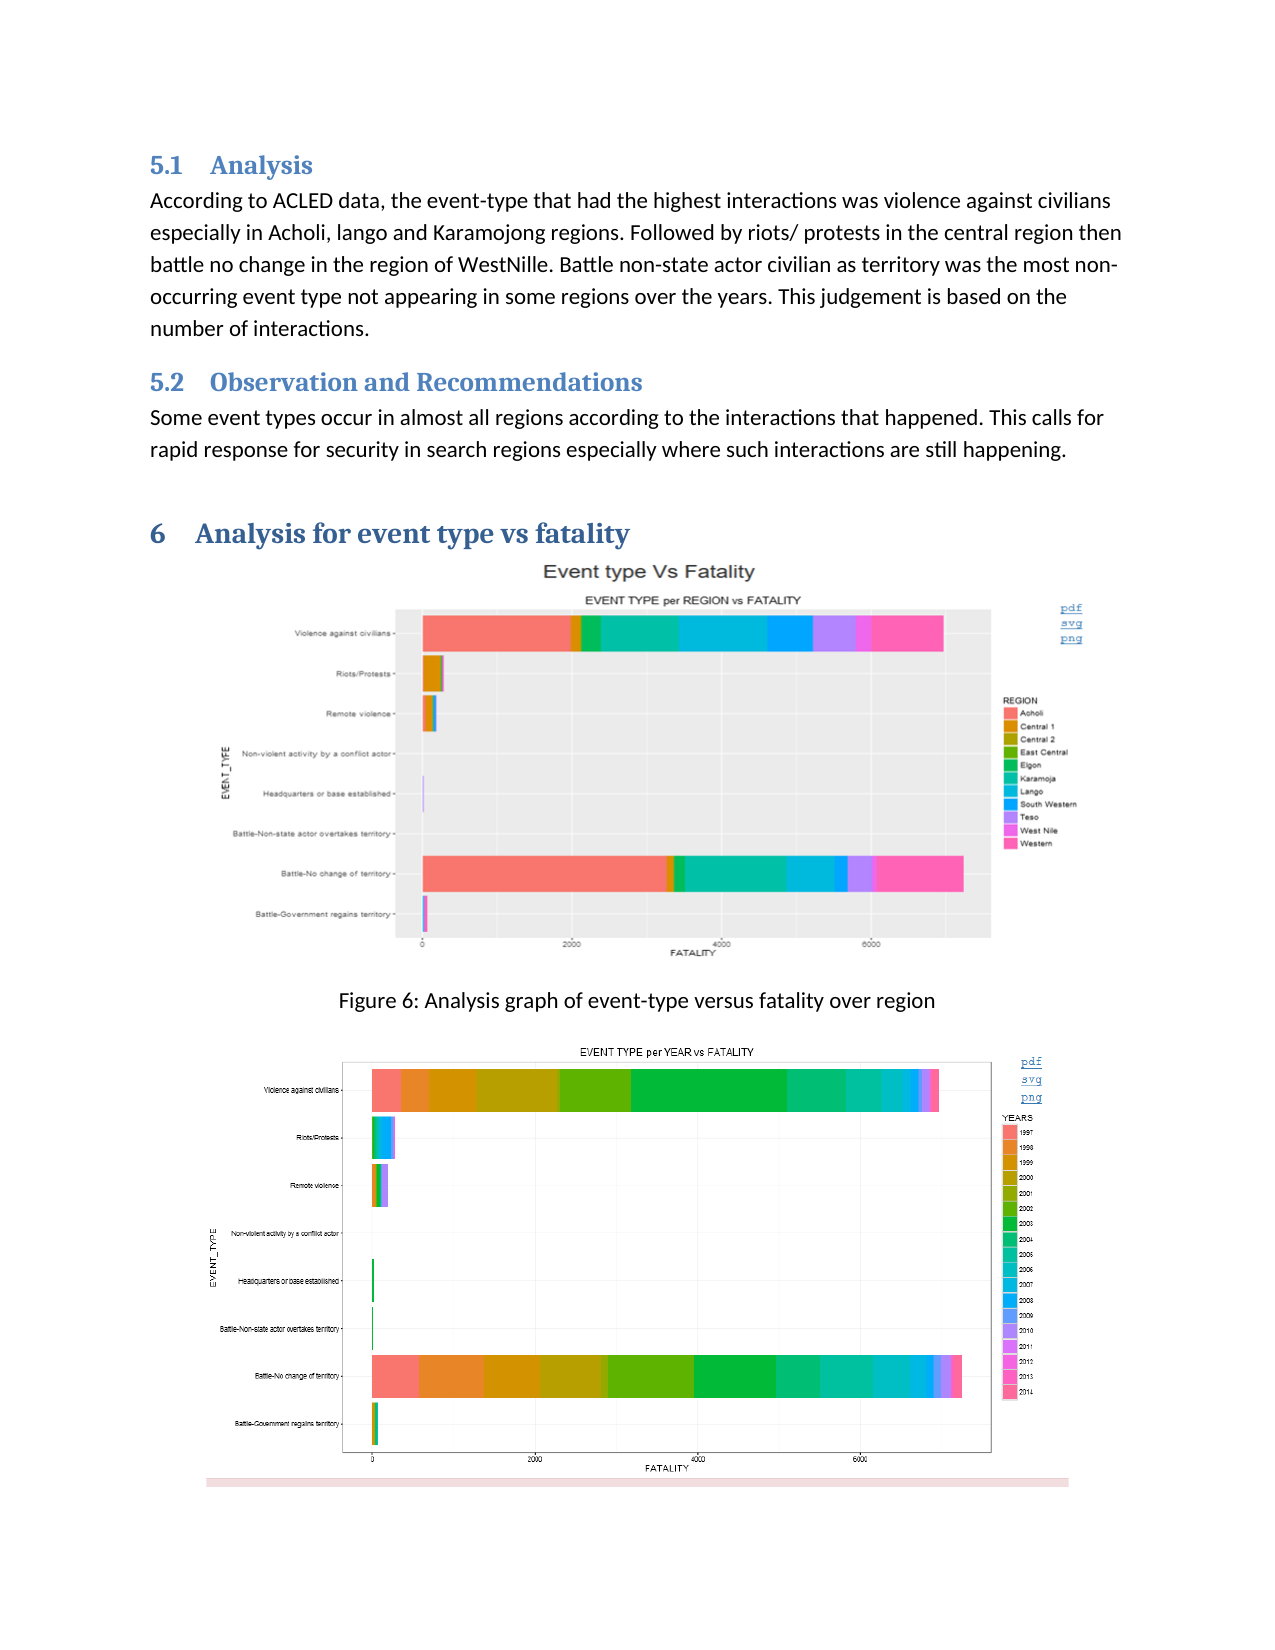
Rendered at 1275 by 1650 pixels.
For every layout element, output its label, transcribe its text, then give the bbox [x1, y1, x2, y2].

picture [206, 1039, 1069, 1487]
subtitle Observation and Recommendations [150, 367, 1125, 399]
subtitle Analysis for event type vs fatality [150, 518, 1125, 551]
text According to ACLED data, the event-type that had the highest interactions was violence against civilians especially in Acholi, lango and Karamojong regions. Followed by riots/ protests in the central region then battle no change in the region of WestNille. Battle non-state actor civilian as territory was the most non-occurring event type not appearing in some regions over the years. This judgement is based on the number of interactions. [150, 186, 1125, 342]
picture [167, 556, 1108, 962]
text Figure 6: Analysis graph of event-type versus fatality over region [150, 986, 1125, 1014]
text Some event types occur in almost all regions according to the interactions that happened. This calls for rapid response for security in search regions especially where such interactions are still happening. [150, 403, 1125, 463]
subtitle Analysis [150, 150, 1125, 181]
